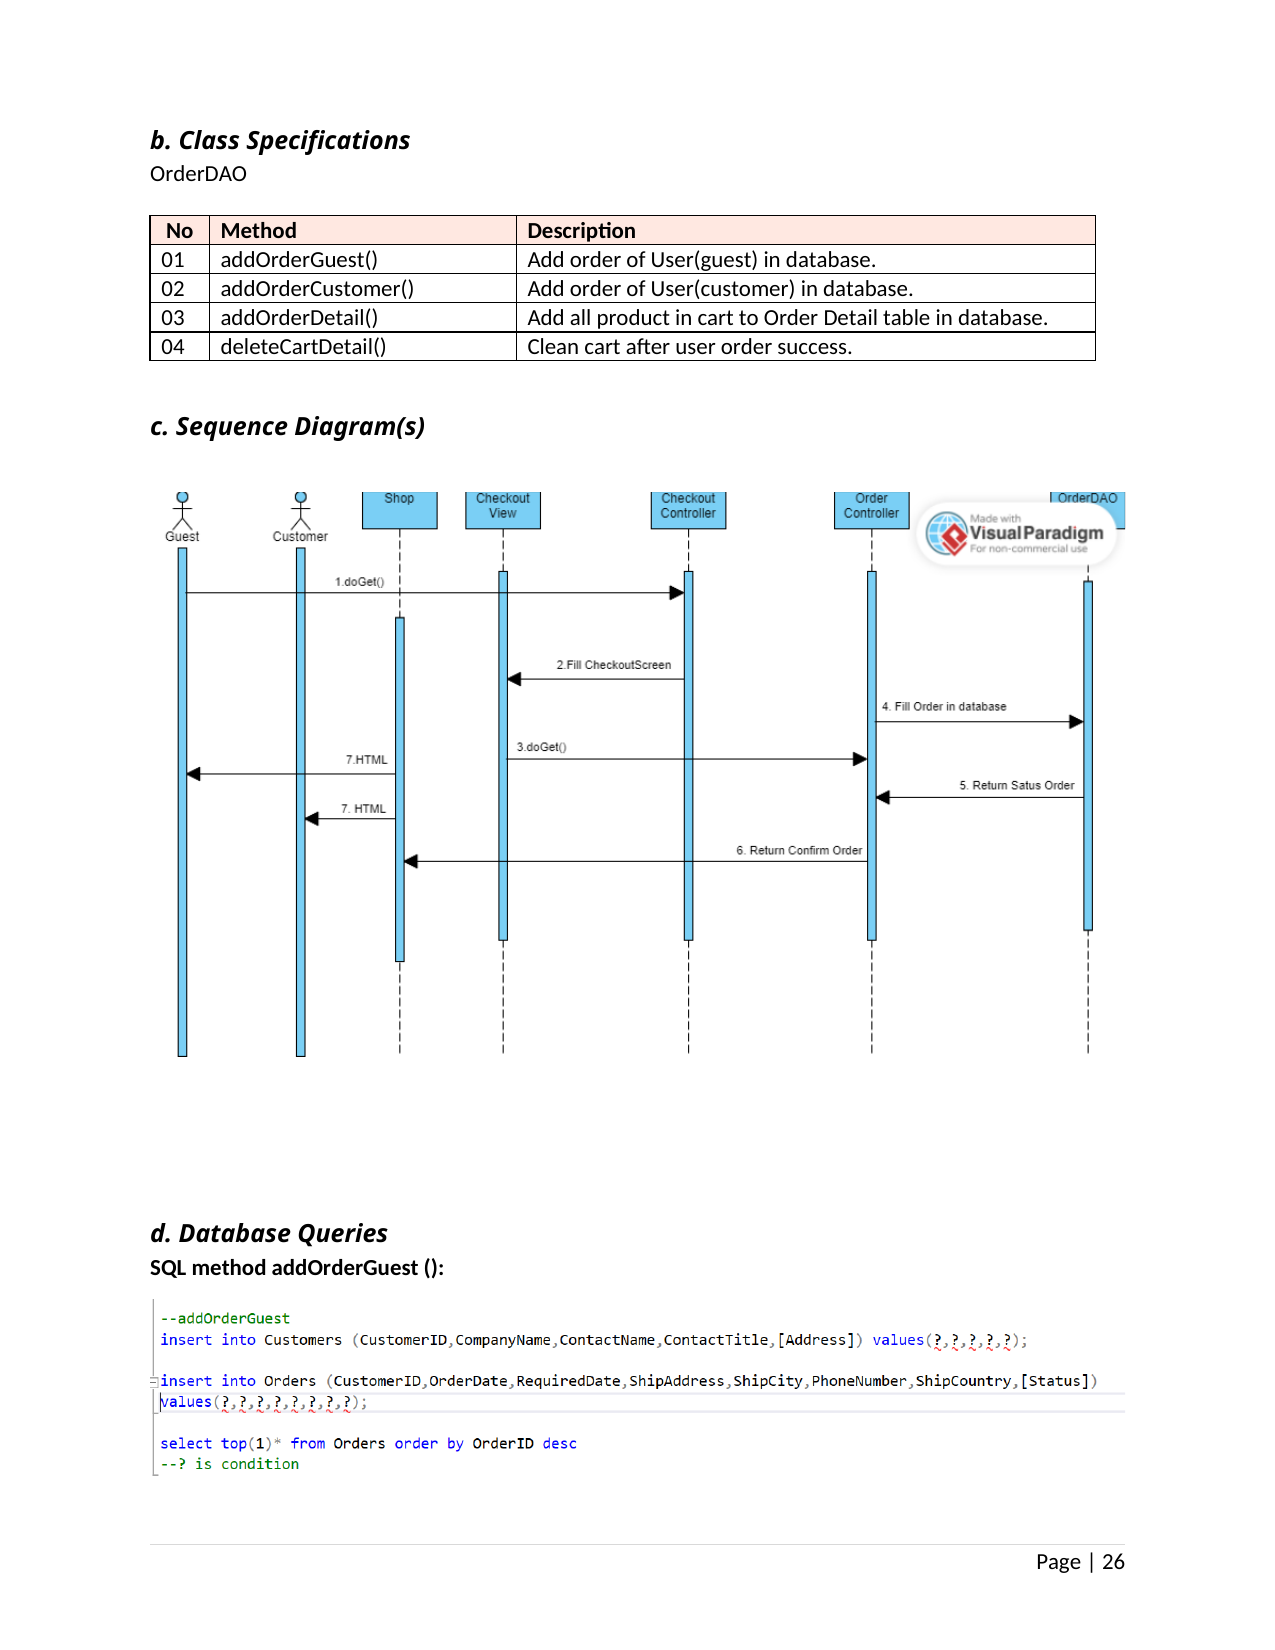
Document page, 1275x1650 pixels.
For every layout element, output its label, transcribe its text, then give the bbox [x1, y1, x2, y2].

table_cell 02 [151, 274, 209, 302]
table_cell deleteCartDetail() [210, 333, 516, 360]
table_cell Add all product in cart to Order Detail table in database. [517, 303, 1095, 331]
table_cell addOrderDetail() [210, 303, 516, 331]
table_cell 01 [151, 245, 209, 273]
table_header Description [517, 216, 1095, 244]
subtitle b. Class Specifications [150, 122, 1125, 156]
text SQL method addOrderGuest (): [150, 1253, 1125, 1281]
subtitle c. Sequence Diagram(s) [150, 408, 1125, 442]
table_cell 03 [151, 303, 209, 331]
picture [150, 1299, 1125, 1482]
table_cell addOrderGuest() [210, 245, 516, 273]
subtitle d. Database Queries [150, 1216, 1125, 1250]
table_cell Add order of User(guest) in database. [517, 245, 1095, 273]
table_cell Add order of User(customer) in database. [517, 274, 1095, 302]
table_cell Clean cart after user order success. [517, 333, 1095, 360]
text OrderDAO [150, 159, 1125, 187]
table_cell 04 [151, 333, 209, 360]
table_cell addOrderCustomer() [210, 274, 516, 302]
picture [150, 492, 1125, 1057]
table_header Method [210, 216, 516, 244]
table_header No [151, 216, 209, 244]
